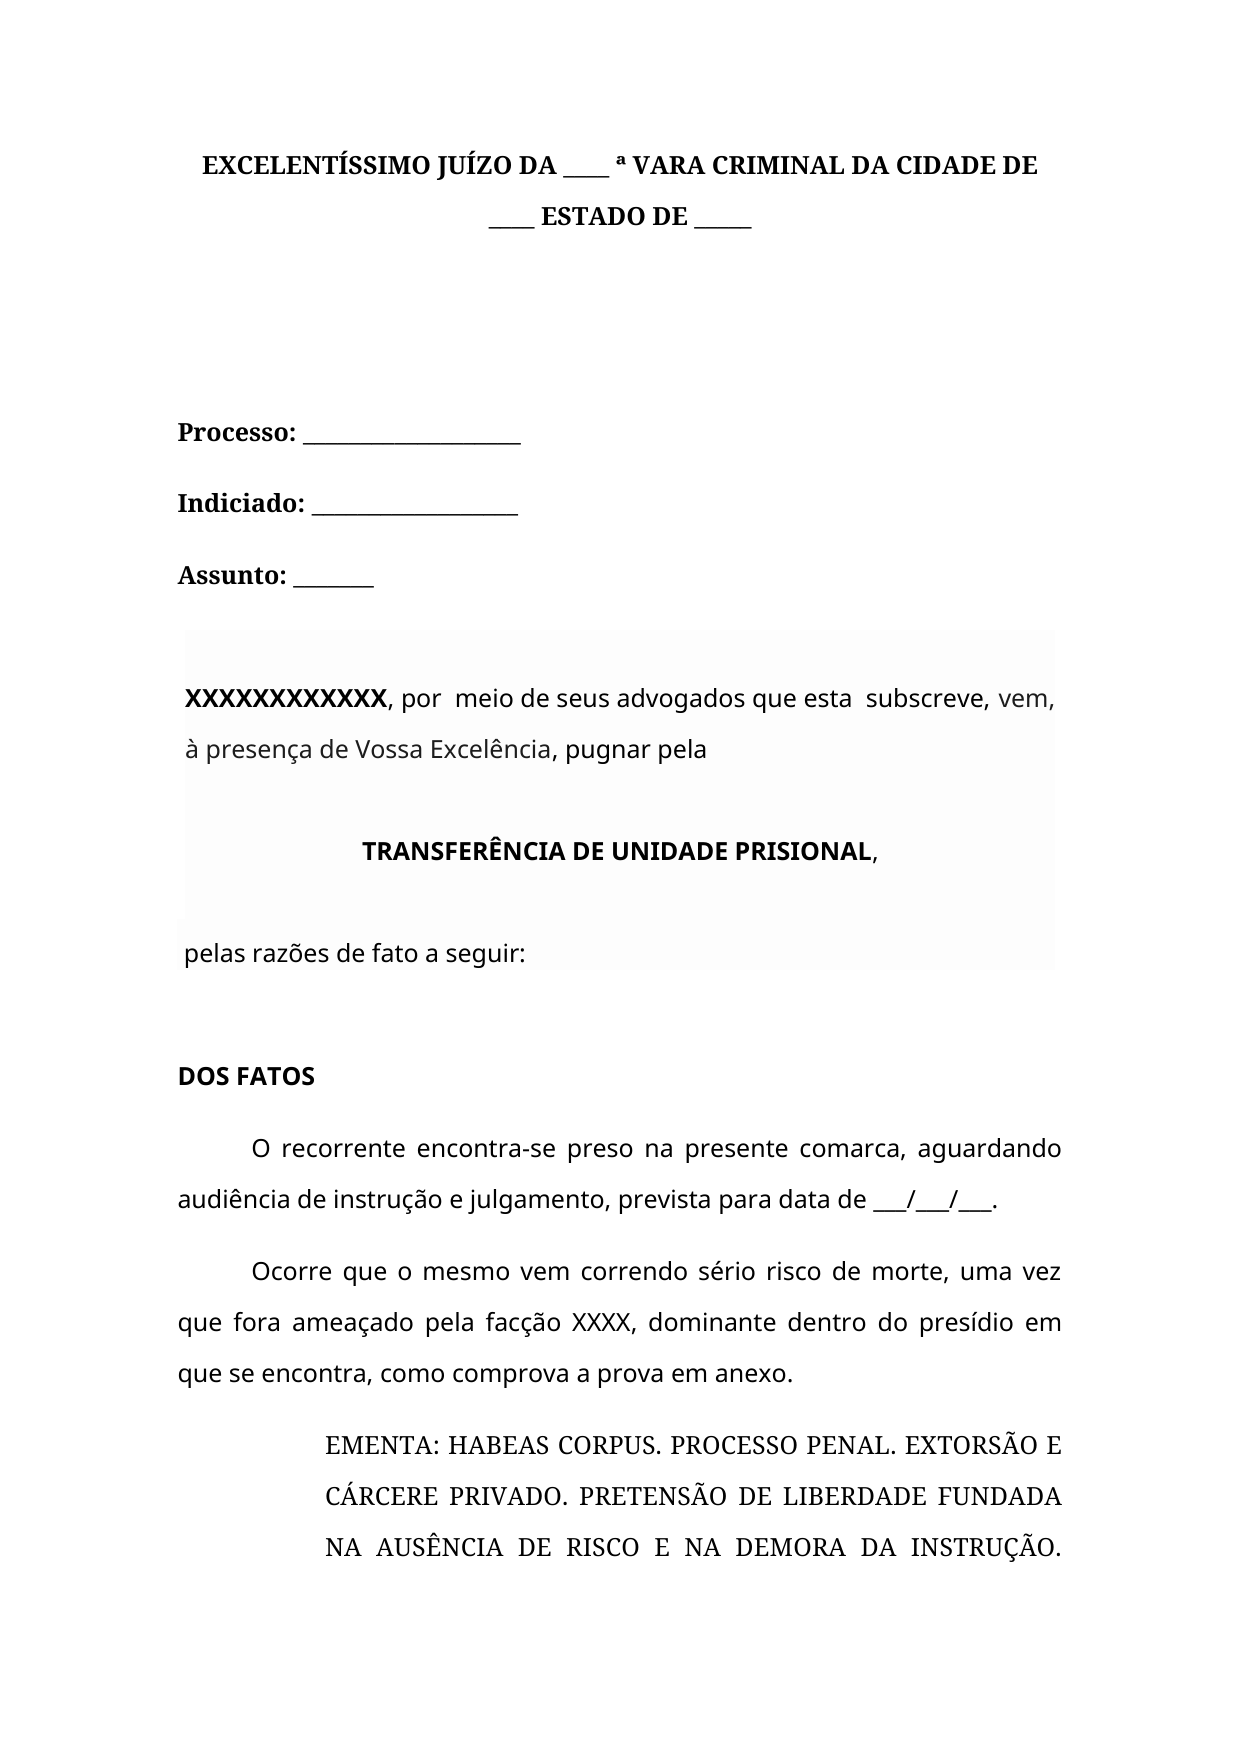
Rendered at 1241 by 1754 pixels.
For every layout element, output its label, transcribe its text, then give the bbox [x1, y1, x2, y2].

text pelas razões de fato a seguir: [177, 936, 1055, 970]
text TRANSFERÊNCIA DE UNIDADE PRISIONAL, [185, 834, 1055, 868]
text XXXXXXXXXXXX, por meio de seus advogados que esta subscreve, vem, à presença de Vossa Excelência, pugnar pela [185, 681, 1055, 766]
text EXCELENTÍSSIMO JUÍZO DA ____ ª VARA CRIMINAL DA CIDADE DE ____ ESTADO DE _____ [177, 148, 1063, 233]
text Assunto: _______ [177, 558, 1063, 592]
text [325, 1428, 1063, 1564]
text DOS FATOS [177, 1059, 1063, 1093]
text Ocorre que o mesmo vem correndo sério risco de morte, uma vez que fora ameaçado pela facção XXXX, dominante dentro do presídio em que se encontra, como comprova a prova em anexo. [177, 1254, 1063, 1390]
text Processo: ___________________ [177, 414, 1063, 448]
text Indiciado: __________________ [177, 486, 1063, 520]
text O recorrente encontra-se preso na presente comarca, aguardando audiência de instrução e julgamento, prevista para data de ___/___/___. [177, 1131, 1063, 1216]
